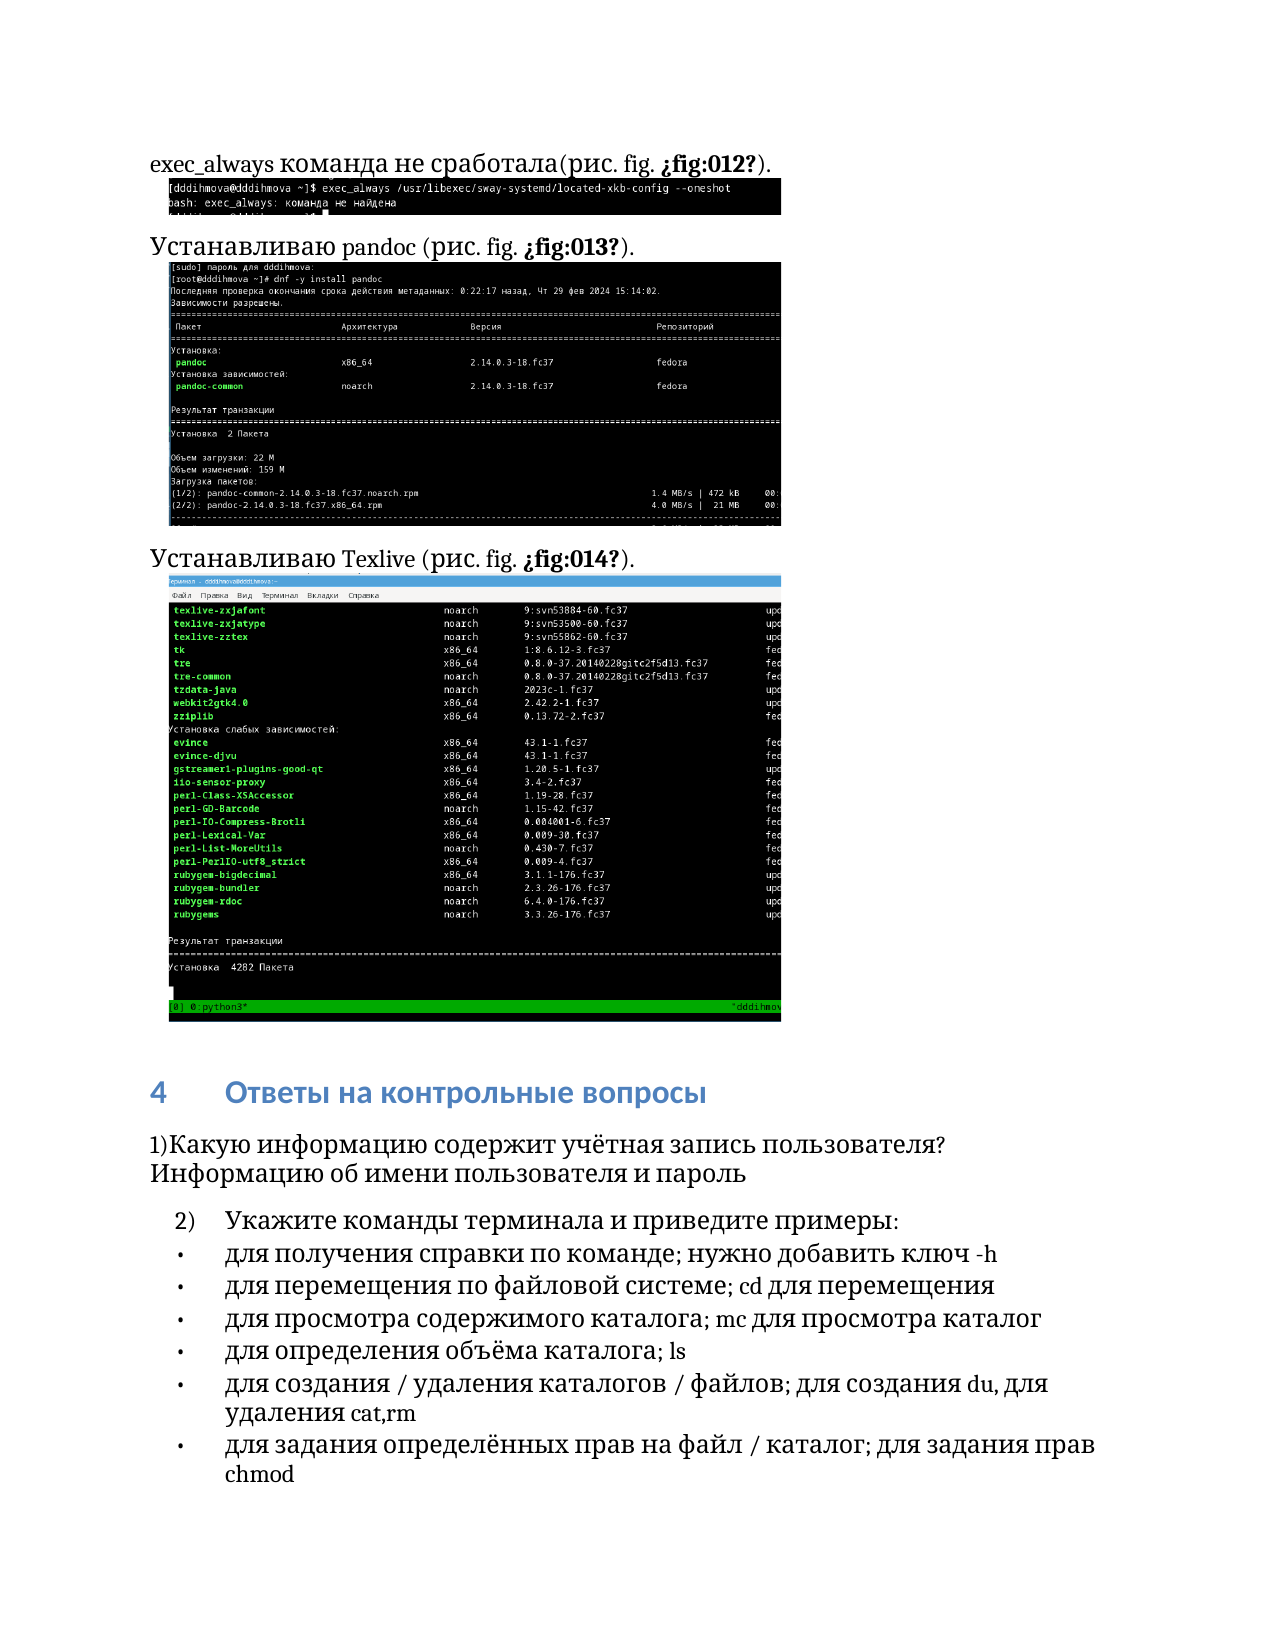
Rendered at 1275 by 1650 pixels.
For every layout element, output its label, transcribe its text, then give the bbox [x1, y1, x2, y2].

list для получения справки по команде; нужно добавить ключ -h [175, 1240, 1125, 1268]
subtitle 4 Ответы на контрольные вопросы [150, 1071, 1125, 1112]
text 1)Какую информацию содержит учётная запись пользователя? Информацию об имени пользователя и пароль [150, 1131, 1125, 1188]
picture [168, 178, 782, 215]
list для определения объёма каталога; ls [175, 1337, 1125, 1366]
list для задания определённых прав на файл / каталог; для задания прав chmod [175, 1431, 1125, 1488]
list для просмотра содержимого каталога; mc для просмотра каталог [175, 1305, 1125, 1333]
list для создания / удаления каталогов / файлов; для создания du, для удаления cat,rm [175, 1370, 1125, 1427]
list для перемещения по файловой системе; cd для перемещения [175, 1272, 1125, 1301]
picture [168, 262, 782, 526]
picture [168, 573, 782, 1022]
list Укажите команды терминала и приведите примеры: [175, 1207, 1125, 1236]
